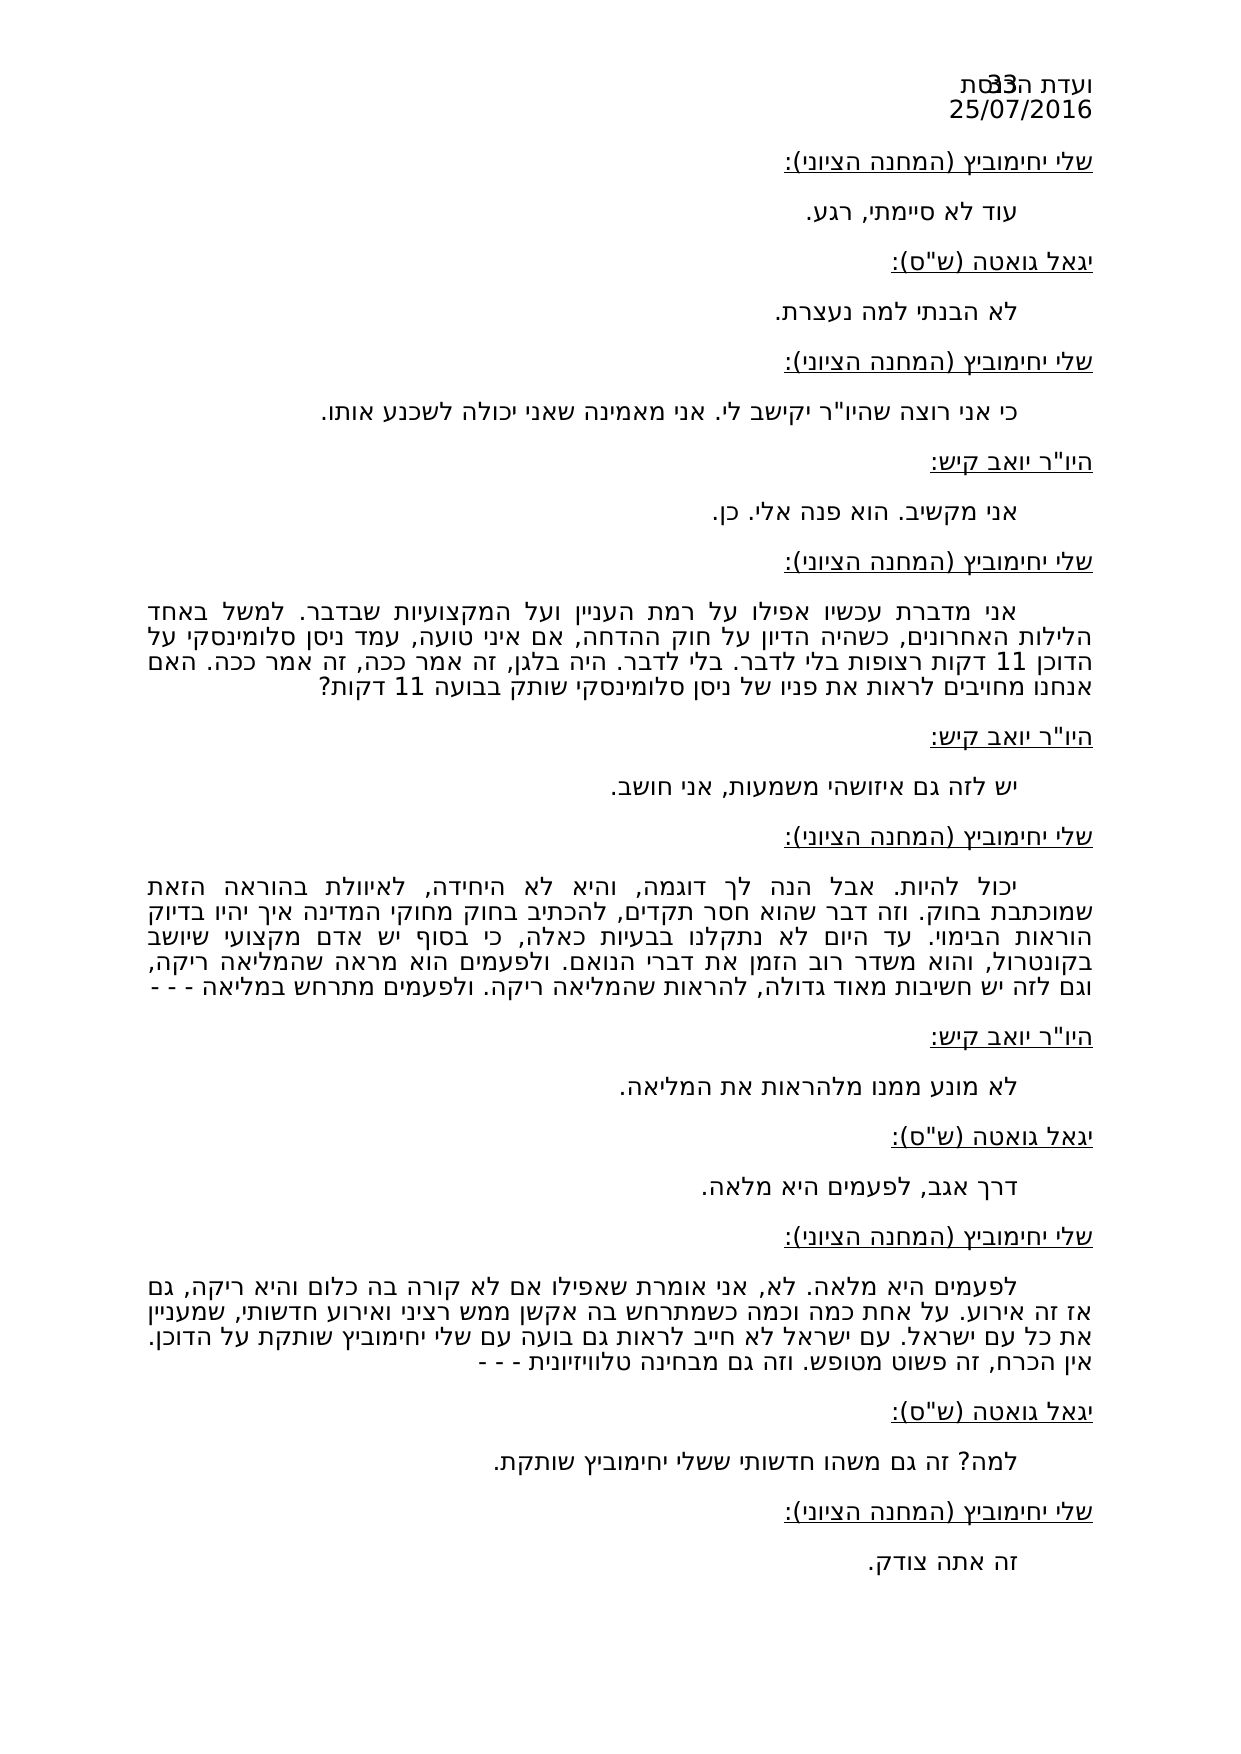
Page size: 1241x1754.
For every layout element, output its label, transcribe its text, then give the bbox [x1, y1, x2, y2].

text אני מדברת עכשיו אפילו על רמת העניין ועל המקצועיות שבדבר. למשל באחד הלילות האחרונים, כשהיה הדיון על חוק ההדחה, אם איני טועה, עמד ניסן סלומינסקי על הדוכן 11 דקות רצופות בלי לדבר. בלי לדבר. היה בלגן, זה אמר ככה, זה אמר ככה. האם אנחנו מחויבים לראות את פניו של ניסן סלומינסקי שותק בבועה 11 דקות? [147, 600, 1093, 700]
text שלי יחימוביץ (המחנה הציוני): [147, 550, 1093, 575]
text שלי יחימוביץ (המחנה הציוני): [147, 825, 1093, 850]
text לא מונע ממנו מלהראות את המליאה. [147, 1075, 1093, 1100]
text לפעמים היא מלאה. לא, אני אומרת שאפילו אם לא קורה בה כלום והיא ריקה, גם אז זה אירוע. על אחת כמה וכמה כשמתרחש בה אקשן ממש רציני ואירוע חדשותי, שמעניין את כל עם ישראל. עם ישראל לא חייב לראות גם בועה עם שלי יחימוביץ שותקת על הדוכן. אין הכרח, זה פשוט מטופש. וזה גם מבחינה טלוויזיונית - - - [147, 1275, 1093, 1375]
text היו"ר יואב קיש: [147, 725, 1093, 750]
text שלי יחימוביץ (המחנה הציוני): [147, 350, 1093, 375]
text זה אתה צודק. [147, 1550, 1093, 1575]
text היו"ר יואב קיש: [147, 450, 1093, 475]
text כי אני רוצה שהיו"ר יקישב לי. אני מאמינה שאני יכולה לשכנע אותו. [147, 400, 1093, 425]
text שלי יחימוביץ (המחנה הציוני): [147, 1500, 1093, 1525]
text אני מקשיב. הוא פנה אלי. כן. [147, 500, 1093, 525]
text יגאל גואטה (ש"ס): [147, 1400, 1093, 1425]
text יגאל גואטה (ש"ס): [147, 250, 1093, 275]
text עוד לא סיימתי, רגע. [147, 200, 1093, 225]
text היו"ר יואב קיש: [147, 1025, 1093, 1050]
text דרך אגב, לפעמים היא מלאה. [147, 1175, 1093, 1200]
text שלי יחימוביץ (המחנה הציוני): [147, 150, 1093, 175]
text שלי יחימוביץ (המחנה הציוני): [147, 1225, 1093, 1250]
text יש לזה גם איזושהי משמעות, אני חושב. [147, 775, 1093, 800]
text למה? זה גם משהו חדשותי ששלי יחימוביץ שותקת. [147, 1450, 1093, 1475]
text יגאל גואטה (ש"ס): [147, 1125, 1093, 1150]
text יכול להיות. אבל הנה לך דוגמה, והיא לא היחידה, לאיוולת בהוראה הזאת שמוכתבת בחוק. וזה דבר שהוא חסר תקדים, להכתיב בחוק מחוקי המדינה איך יהיו בדיוק הוראות הבימוי. עד היום לא נתקלנו בבעיות כאלה, כי בסוף יש אדם מקצועי שיושב בקונטרול, והוא משדר רוב הזמן את דברי הנואם. ולפעמים הוא מראה שהמליאה ריקה, וגם לזה יש חשיבות מאוד גדולה, להראות שהמליאה ריקה. ולפעמים מתרחש במליאה - - - [147, 875, 1093, 1000]
text לא הבנתי למה נעצרת. [147, 300, 1093, 325]
